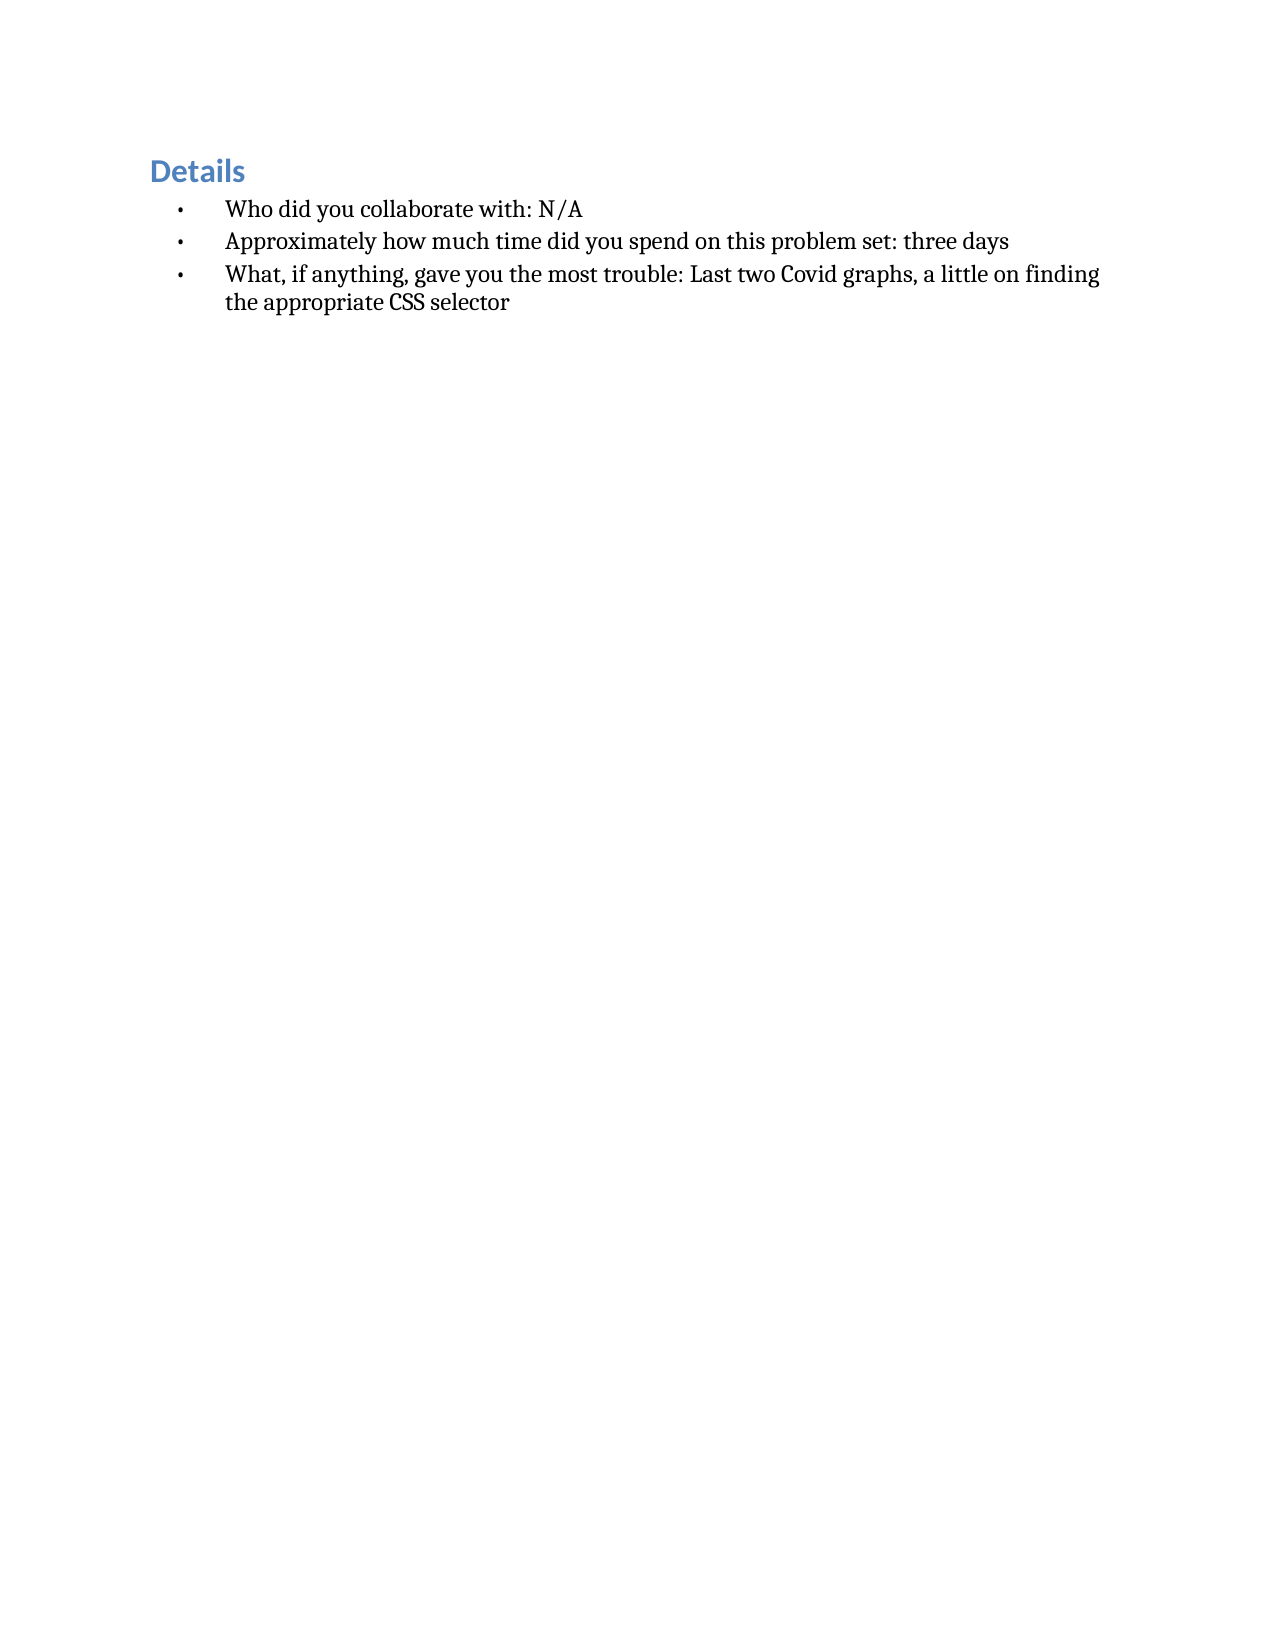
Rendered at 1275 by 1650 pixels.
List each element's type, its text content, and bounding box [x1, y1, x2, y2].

list Approximately how much time did you spend on this problem set: three days [175, 227, 1125, 256]
list Who did you collaborate with: N/A [175, 194, 1125, 223]
subtitle Details [150, 150, 1125, 191]
list What, if anything, gave you the most trouble: Last two Covid graphs, a little on finding the appropriate CSS selector [175, 259, 1125, 317]
